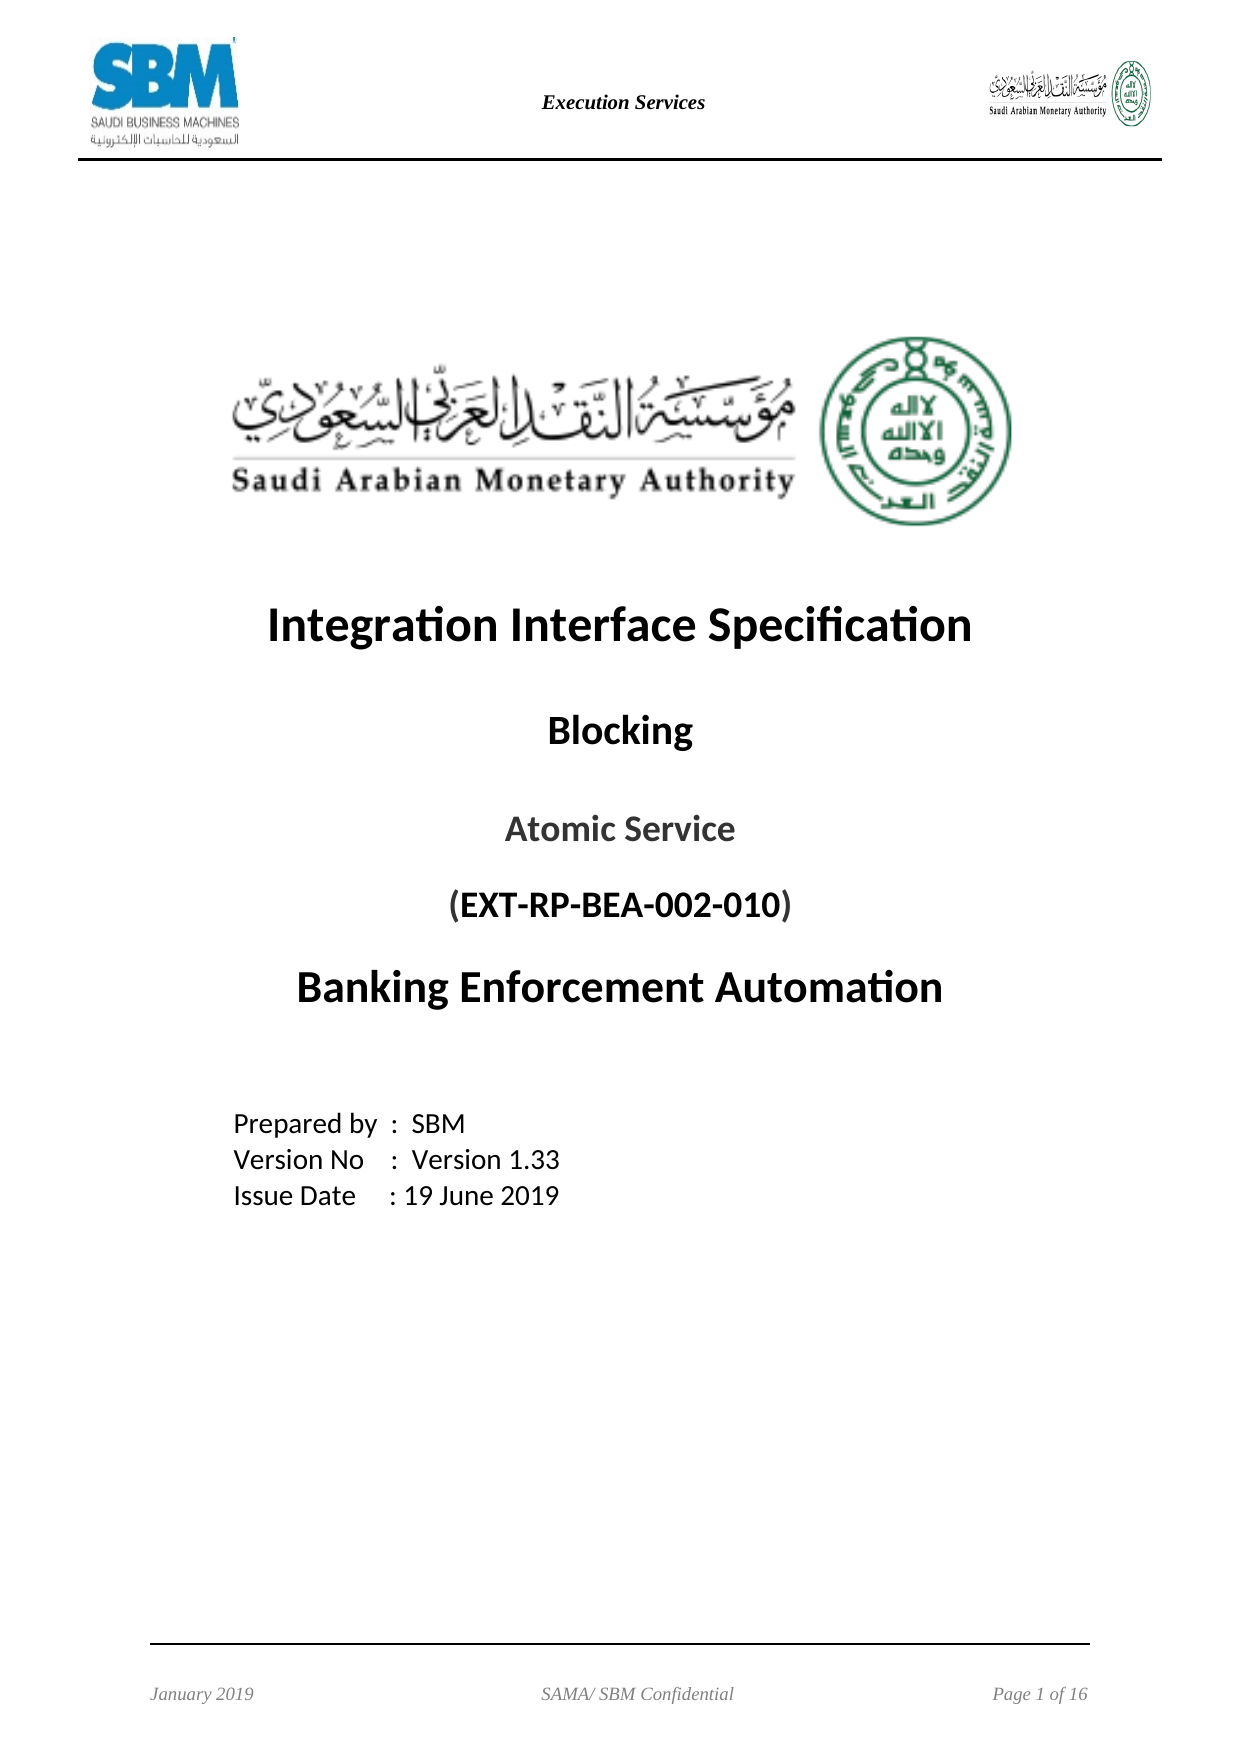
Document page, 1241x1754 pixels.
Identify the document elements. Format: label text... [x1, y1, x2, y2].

text (EXT-RP-BEA-002-010) [150, 881, 1090, 927]
text Version No : Version 1.33 [233, 1141, 1090, 1177]
text Blocking [150, 704, 1090, 755]
text Atomic Service [150, 805, 1090, 851]
picture [988, 56, 1151, 132]
text Issue Date : 19 June 2019 [233, 1177, 1090, 1212]
picture [228, 325, 1012, 544]
picture [89, 37, 240, 150]
text Prepared by : SBM [233, 1105, 1090, 1141]
text Government Interface Service Specification [150, 593, 1090, 654]
text Banking Enforcement Automation [150, 958, 1090, 1014]
